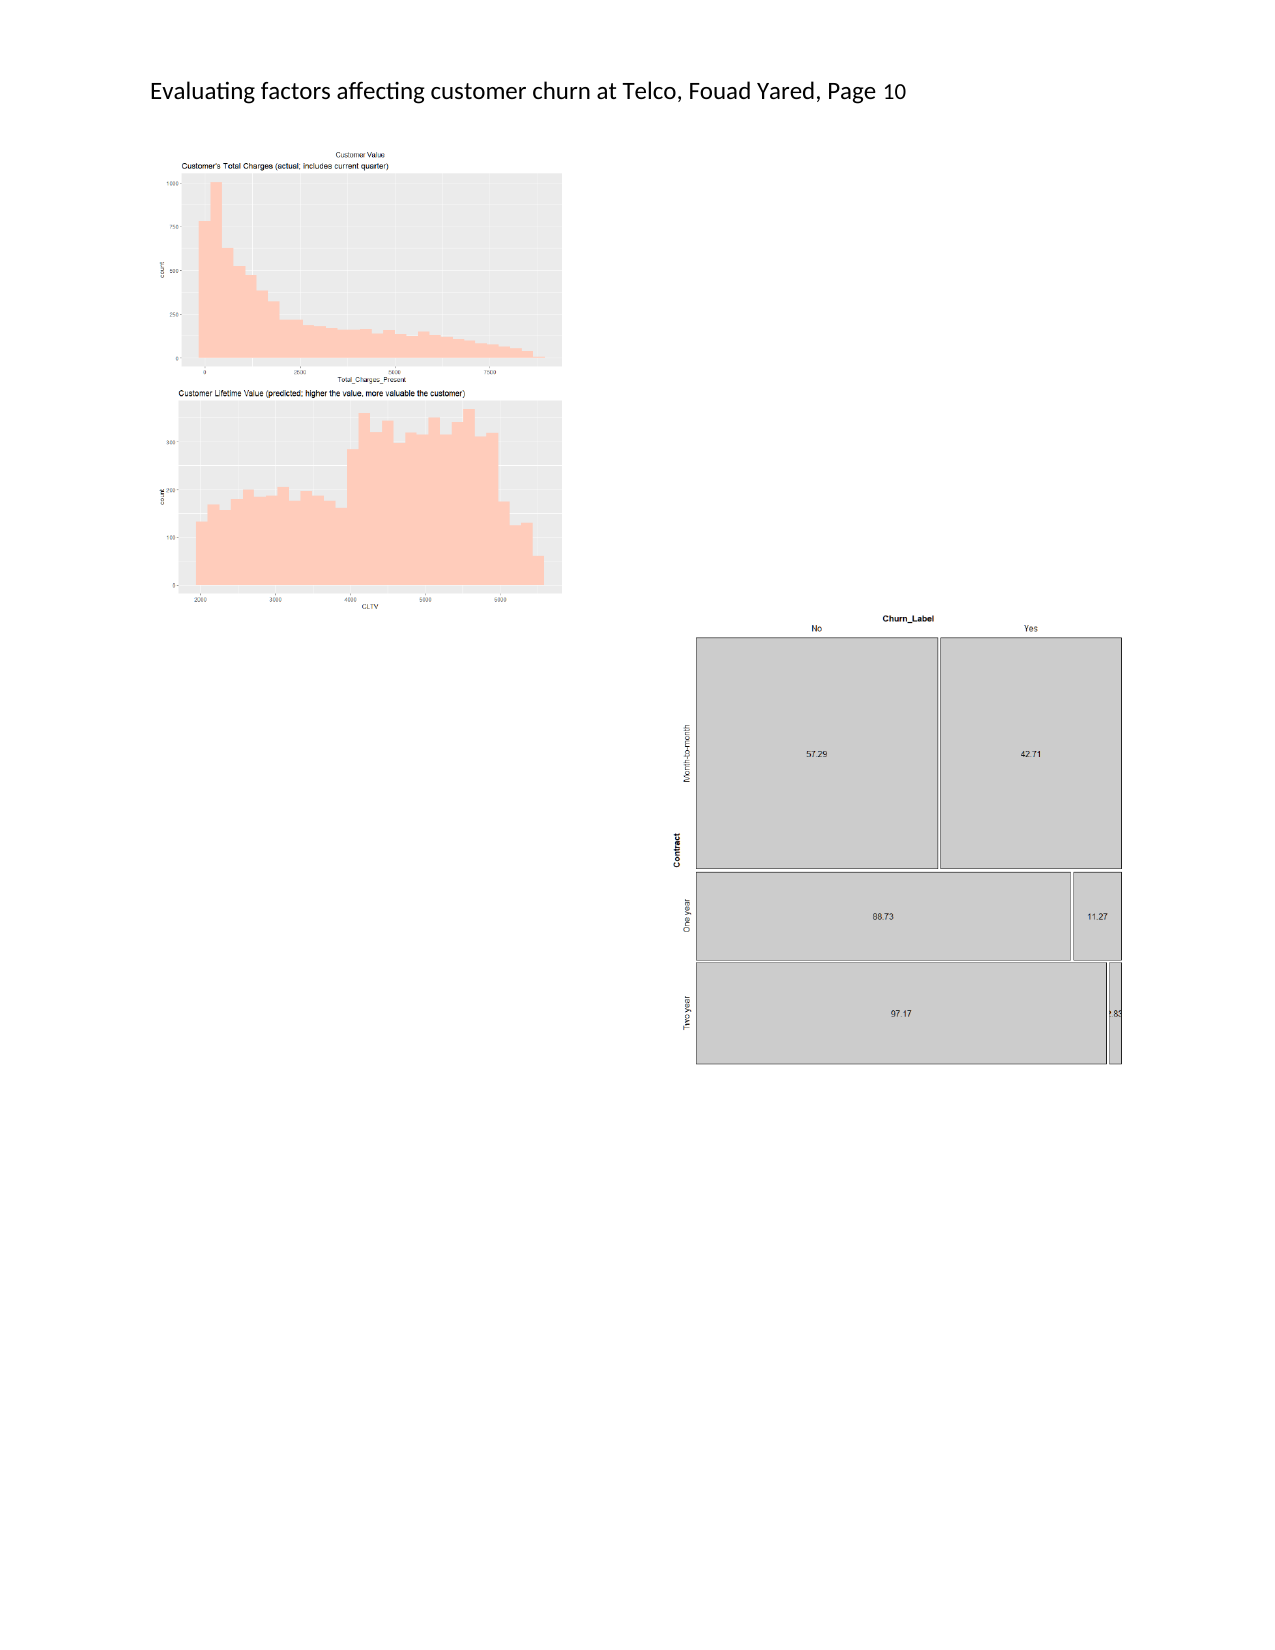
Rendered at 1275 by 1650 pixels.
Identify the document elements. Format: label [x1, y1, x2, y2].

picture [155, 150, 565, 613]
picture [666, 609, 1134, 1080]
